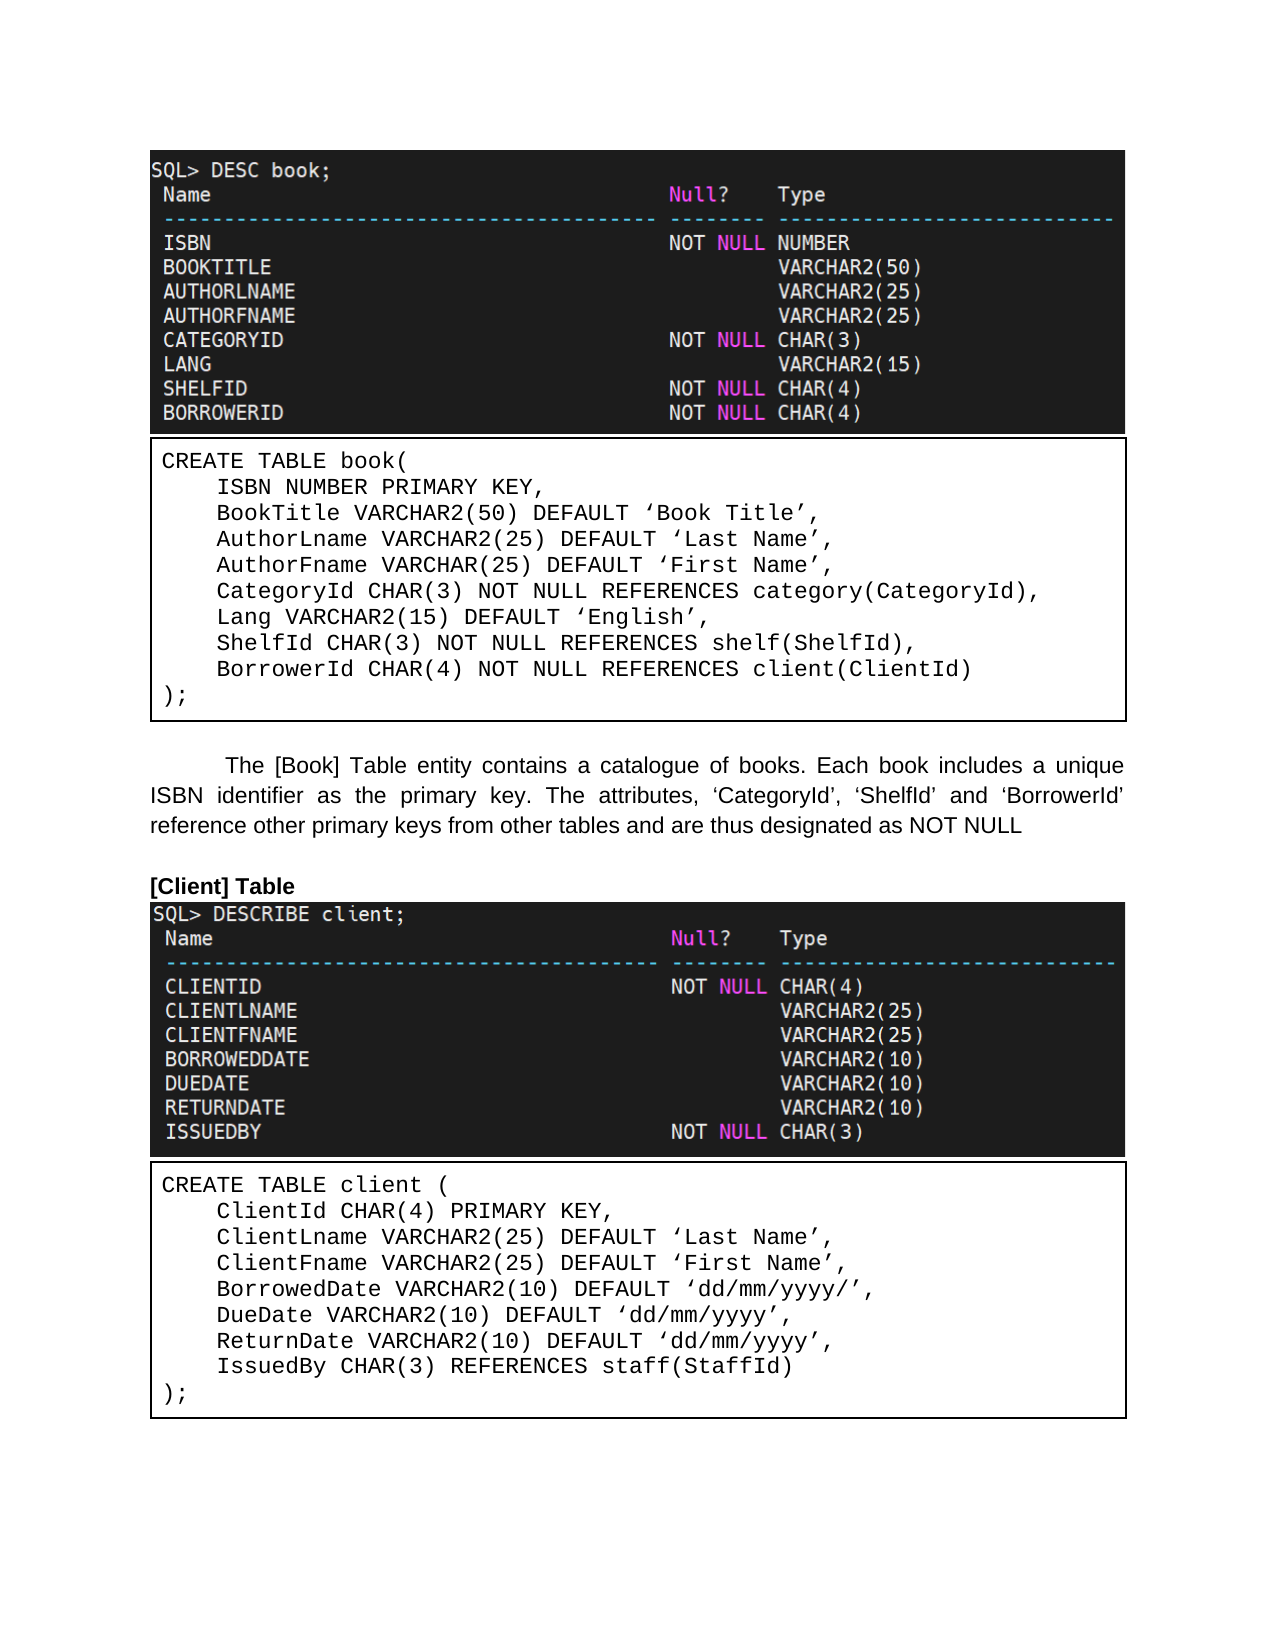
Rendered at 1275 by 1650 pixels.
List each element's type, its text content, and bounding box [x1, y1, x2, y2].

picture [150, 902, 1125, 1157]
picture [150, 150, 1125, 434]
text The [Book] Table entity contains a catalogue of books. Each book includes a unique ISBN identifier as the primary key. The attributes, ‘CategoryId’, ‘ShelfId’ and ‘BorrowerId’ reference other primary keys from other tables and are thus designated as NOT NULL [150, 752, 1125, 838]
table_header CREATE TABLE client ( ClientId CHAR(4) PRIMARY KEY, ClientLname VARCHAR2(25) DEFAULT ‘Last Name’, ClientFname VARCHAR2(25) DEFAULT ‘First Name’, BorrowedDate VARCHAR2(10) DEFAULT ‘dd/mm/yyyy/’, DueDate VARCHAR2(10) DEFAULT ‘dd/mm/yyyy’, ReturnDate VARCHAR2(10) DEFAULT ‘dd/mm/yyyy’, IssuedBy CHAR(3) REFERENCES staff(StaffId) ); [152, 1163, 1125, 1417]
table_header CREATE TABLE book( ISBN NUMBER PRIMARY KEY, BookTitle VARCHAR2(50) DEFAULT ‘Book Title’, AuthorLname VARCHAR2(25) DEFAULT ‘Last Name’, AuthorFname VARCHAR(25) DEFAULT ‘First Name’, CategoryId CHAR(3) NOT NULL REFERENCES category(CategoryId), Lang VARCHAR2(15) DEFAULT ‘English’, ShelfId CHAR(3) NOT NULL REFERENCES shelf(ShelfId), BorrowerId CHAR(4) NOT NULL REFERENCES client(ClientId) ); [152, 439, 1125, 719]
text [Client] Table [150, 873, 1125, 899]
